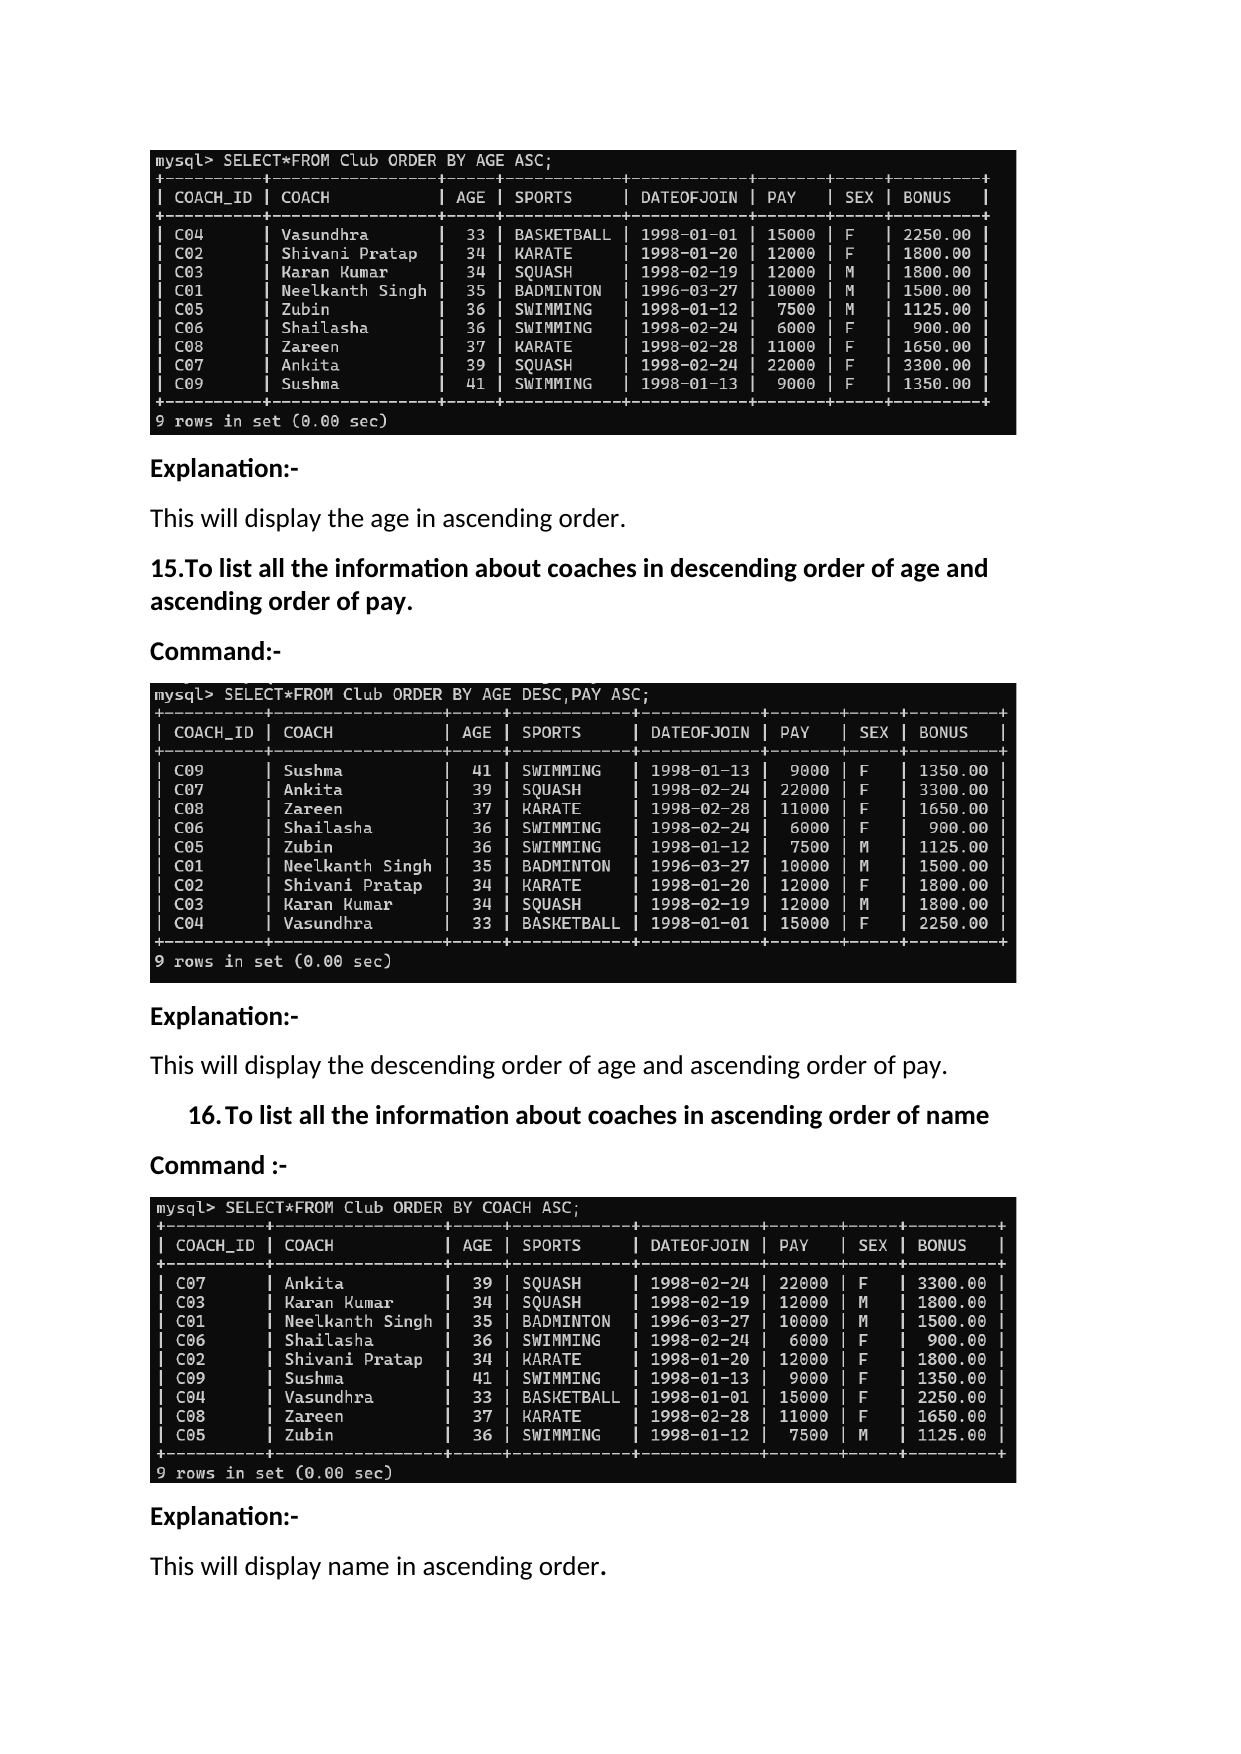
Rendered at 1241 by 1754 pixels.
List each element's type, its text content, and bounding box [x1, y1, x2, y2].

picture [150, 683, 1017, 983]
text Explanation:- [150, 1499, 1090, 1532]
list To list all the information about coaches in ascending order of name [187, 1098, 1090, 1131]
text This will display the descending order of age and ascending order of pay. [150, 1048, 1090, 1082]
text This will display name in ascending order. [150, 1549, 1090, 1582]
text Command:- [150, 634, 1090, 667]
text Explanation:- [150, 999, 1090, 1032]
picture [150, 1197, 1017, 1483]
text This will display the age in ascending order. [150, 501, 1090, 534]
text 15.To list all the information about coaches in descending order of age and ascending order of pay. [150, 551, 1090, 617]
text Command :- [150, 1148, 1090, 1181]
text Explanation:- [150, 452, 1090, 485]
picture [150, 150, 1017, 435]
